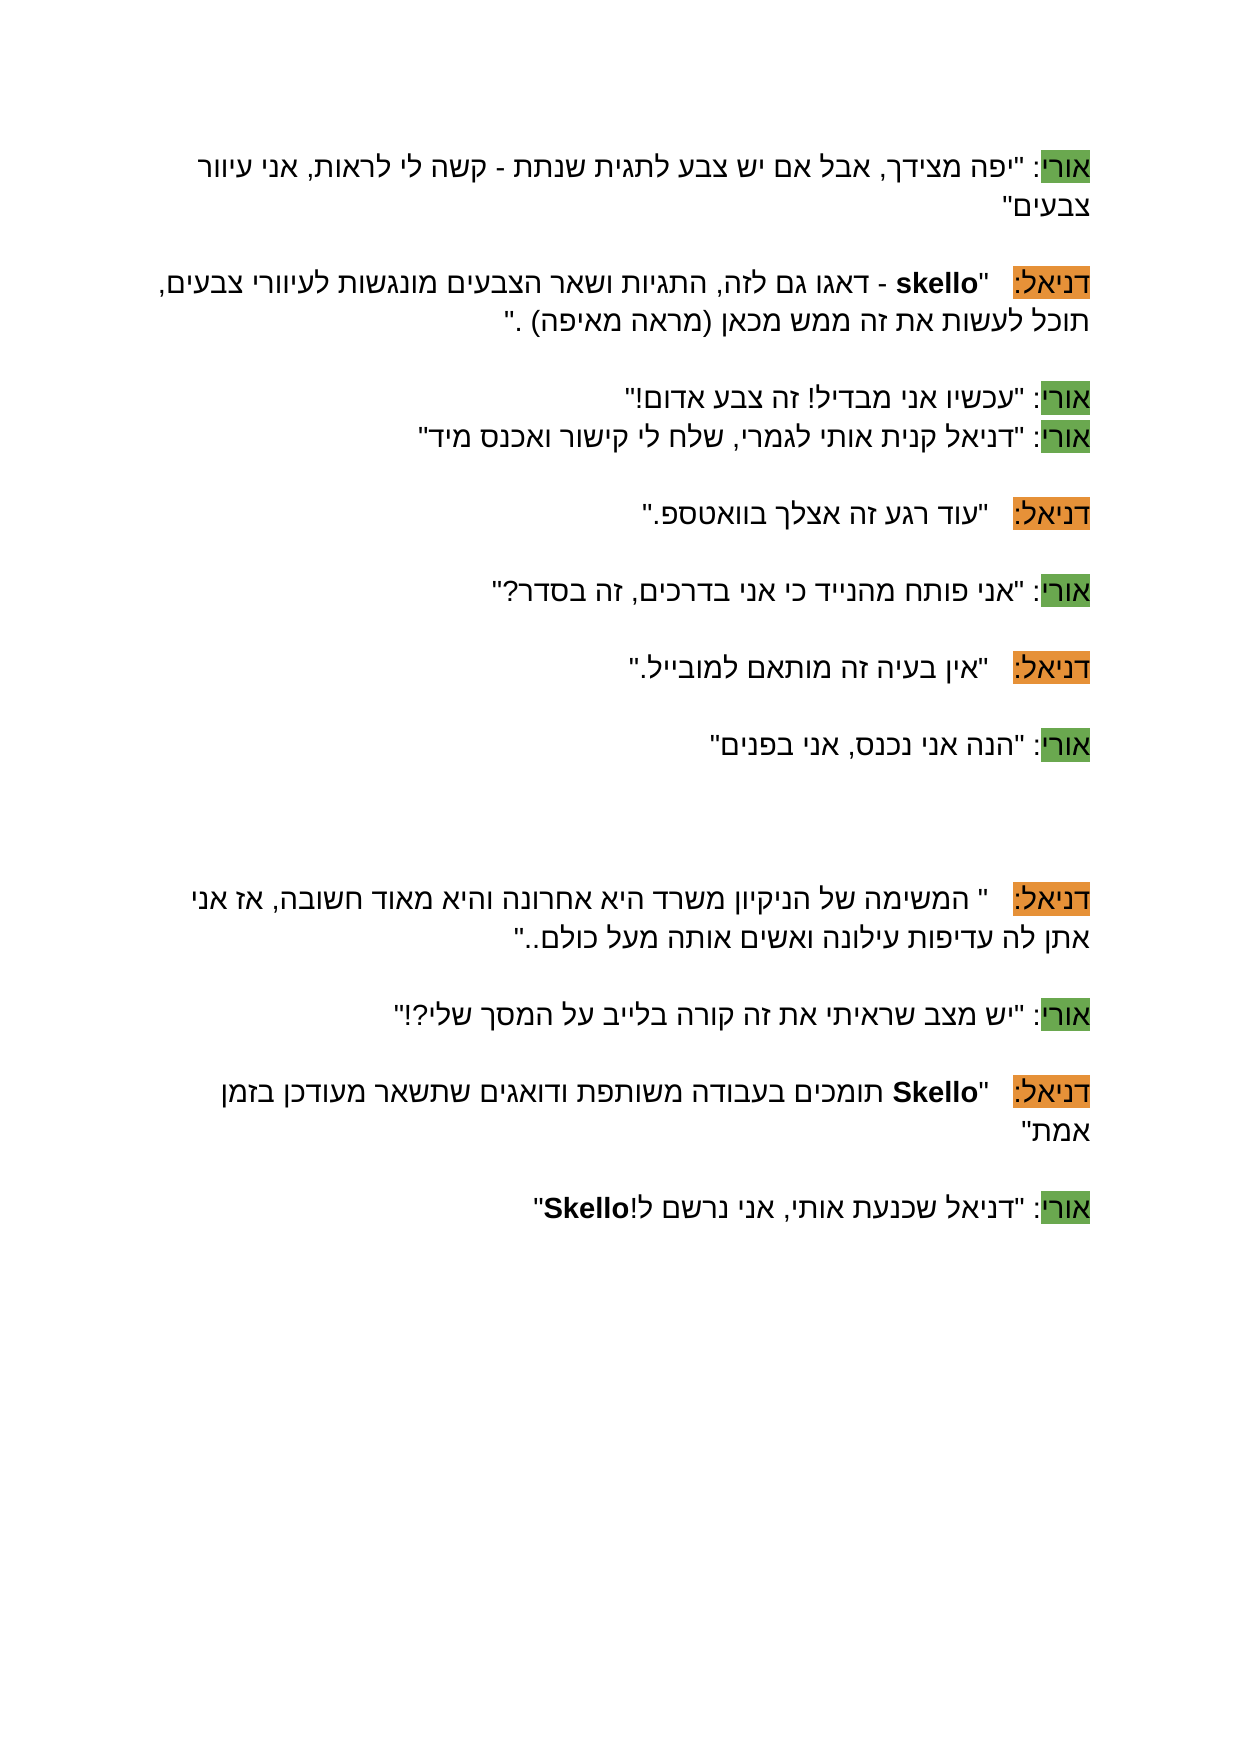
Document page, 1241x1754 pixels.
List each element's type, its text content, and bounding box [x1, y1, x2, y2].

text אורי: "הנה אני נכנס, אני בפנים" [150, 728, 1041, 762]
text אורי: "אני פותח מהנייד כי אני בדרכים, זה בסדר?" [150, 574, 1041, 607]
text אורי: "יש מצב שראיתי את זה קורה בלייב על המסך שלי?!" [150, 998, 1041, 1031]
text אורי: "דניאל קנית אותי לגמרי, שלח לי קישור ואכנס מיד" [150, 420, 1041, 453]
text אורי: "יפה מצידך, אבל אם יש צבע לתגית שנתת - קשה לי לראות, אני עיוור צבעים" [150, 150, 1090, 222]
text אורי: "דניאל שכנעת אותי, אני נרשם ל!Skello" [150, 1191, 1041, 1224]
text אורי: "עכשיו אני מבדיל! זה צבע אדום!" [150, 381, 1041, 415]
text דניאל: " המשימה של הניקיון משרד היא אחרונה והיא מאוד חשובה, אז אני אתן לה עדיפות עילונה ואשים אותה מעל כולם.." [150, 882, 1090, 954]
text דניאל: "אין בעיה זה מותאם למובייל." [150, 651, 1013, 684]
text דניאל: "skello - דאגו גם לזה, התגיות ושאר הצבעים מונגשות לעיוורי צבעים, תוכל לעשות את זה ממש מכאן (מראה מאיפה) ." [150, 266, 1090, 338]
text דניאל: "עוד רגע זה אצלך בוואטספ." [150, 497, 1013, 530]
text דניאל: "Skello תומכים בעבודה משותפת ודואגים שתשאר מעודכן בזמן אמת" [150, 1075, 1090, 1147]
